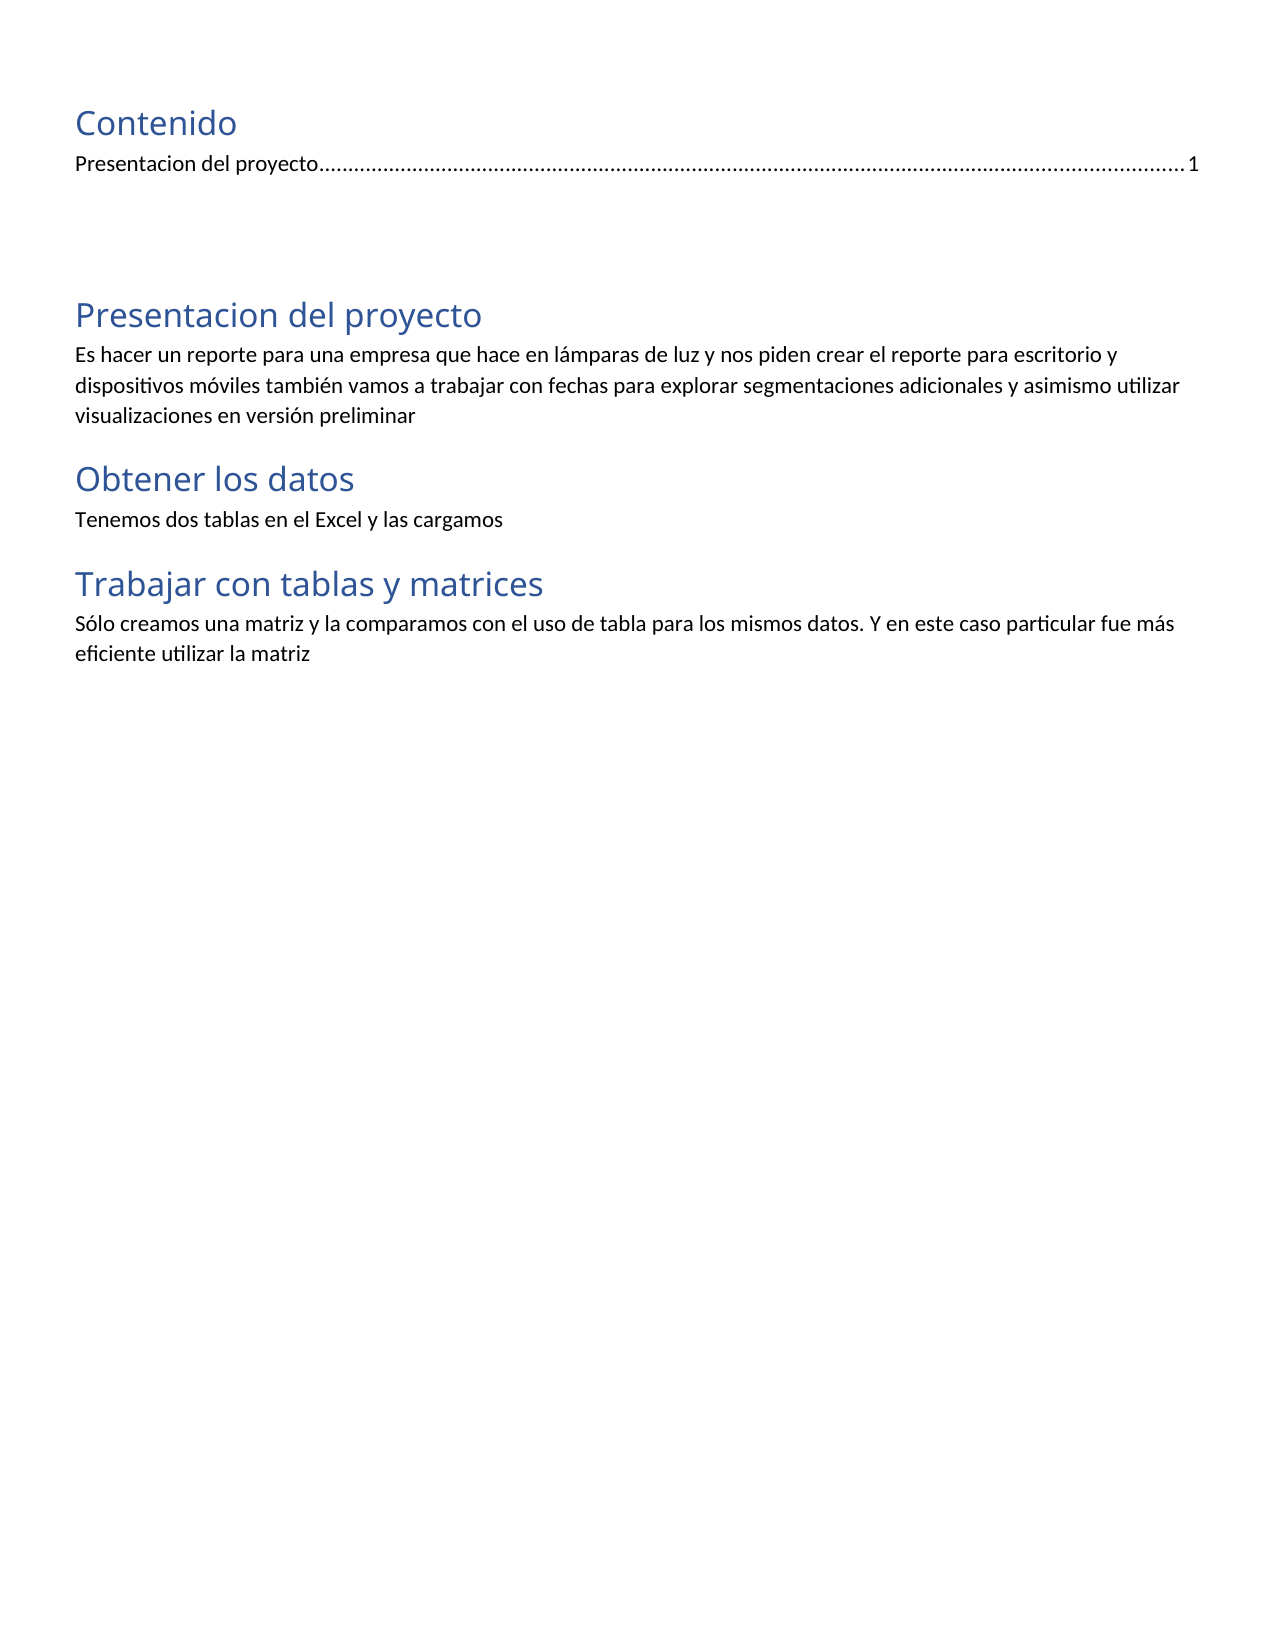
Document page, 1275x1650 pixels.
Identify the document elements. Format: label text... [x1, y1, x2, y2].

text Sólo creamos una matriz y la comparamos con el uso de tabla para los mismos datos. Y en este caso particular fue más eficiente utilizar la matriz [75, 609, 1200, 668]
subtitle Obtener los datos [75, 456, 1200, 502]
text Es hacer un reporte para una empresa que hace en lámparas de luz y nos piden crear el reporte para escritorio y dispositivos móviles también vamos a trabajar con fechas para explorar segmentaciones adicionales y asimismo utilizar visualizaciones en versión preliminar [75, 341, 1200, 429]
subtitle Trabajar con tablas y matrices [75, 560, 1200, 606]
text Tenemos dos tablas en el Excel y las cargamos [75, 505, 1200, 533]
subtitle Presentacion del proyecto [75, 292, 1200, 337]
